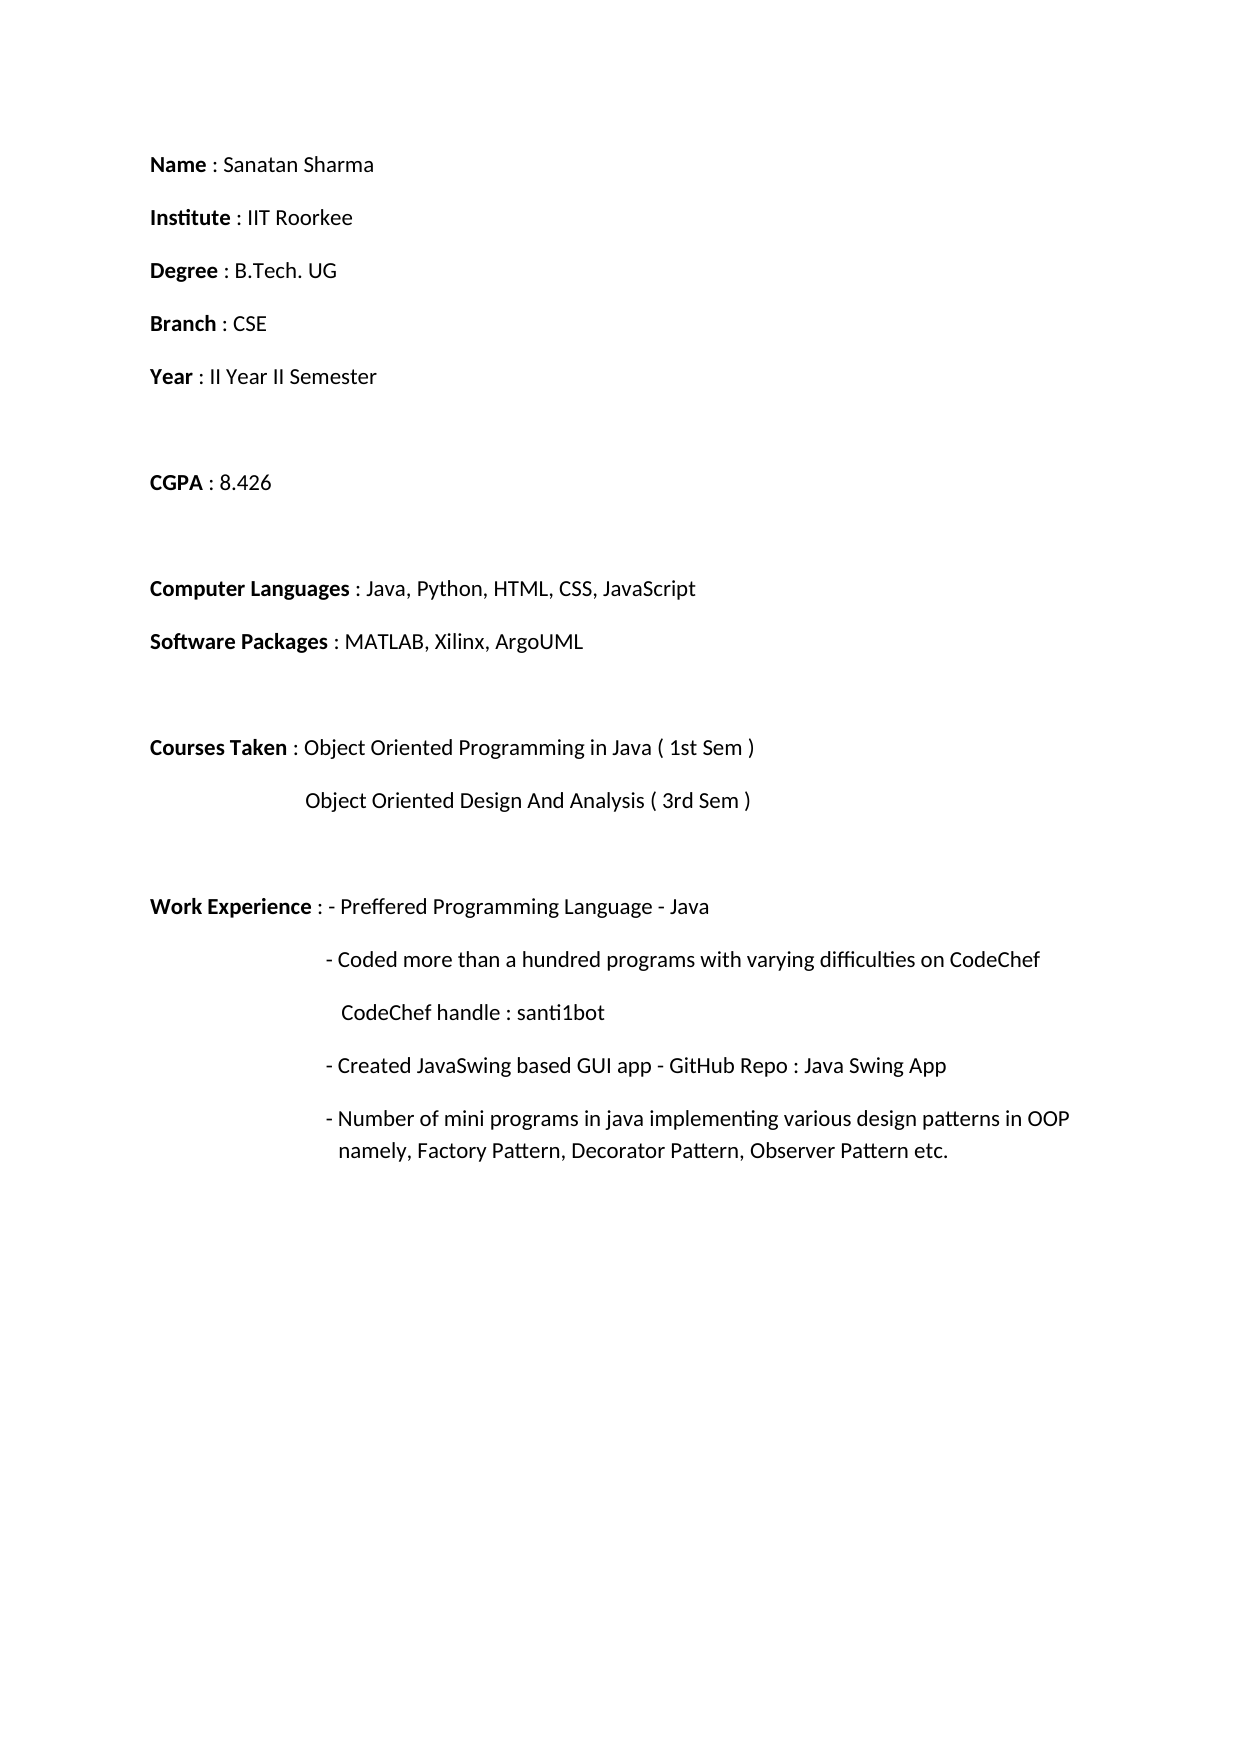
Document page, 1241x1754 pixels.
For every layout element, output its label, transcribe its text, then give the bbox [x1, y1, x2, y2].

text Degree : B.Tech. UG [150, 256, 1090, 284]
text Branch : CSE [150, 309, 1090, 337]
text - Created JavaSwing based GUI app - GitHub Repo : Java Swing App [150, 1051, 1090, 1079]
text - Number of mini programs in java implementing various design patterns in OOP namely, Factory Pattern, Decorator Pattern, Observer Pattern etc. [150, 1104, 1090, 1164]
text Object Oriented Design And Analysis ( 3rd Sem ) [150, 786, 1090, 814]
text Work Experience : - Preffered Programming Language - Java [150, 892, 1090, 920]
text Software Packages : MATLAB, Xilinx, ArgoUML [150, 627, 1090, 655]
text CGPA : 8.426 [150, 468, 1090, 496]
text Institute : IIT Roorkee [150, 203, 1090, 231]
text Computer Languages : Java, Python, HTML, CSS, JavaScript [150, 574, 1090, 602]
text Year : II Year II Semester [150, 362, 1090, 390]
text Courses Taken : Object Oriented Programming in Java ( 1st Sem ) [150, 733, 1090, 761]
text CodeChef handle : santi1bot [150, 998, 1090, 1026]
text Name : Sanatan Sharma [150, 150, 1090, 178]
text - Coded more than a hundred programs with varying difficulties on CodeChef [150, 945, 1090, 973]
